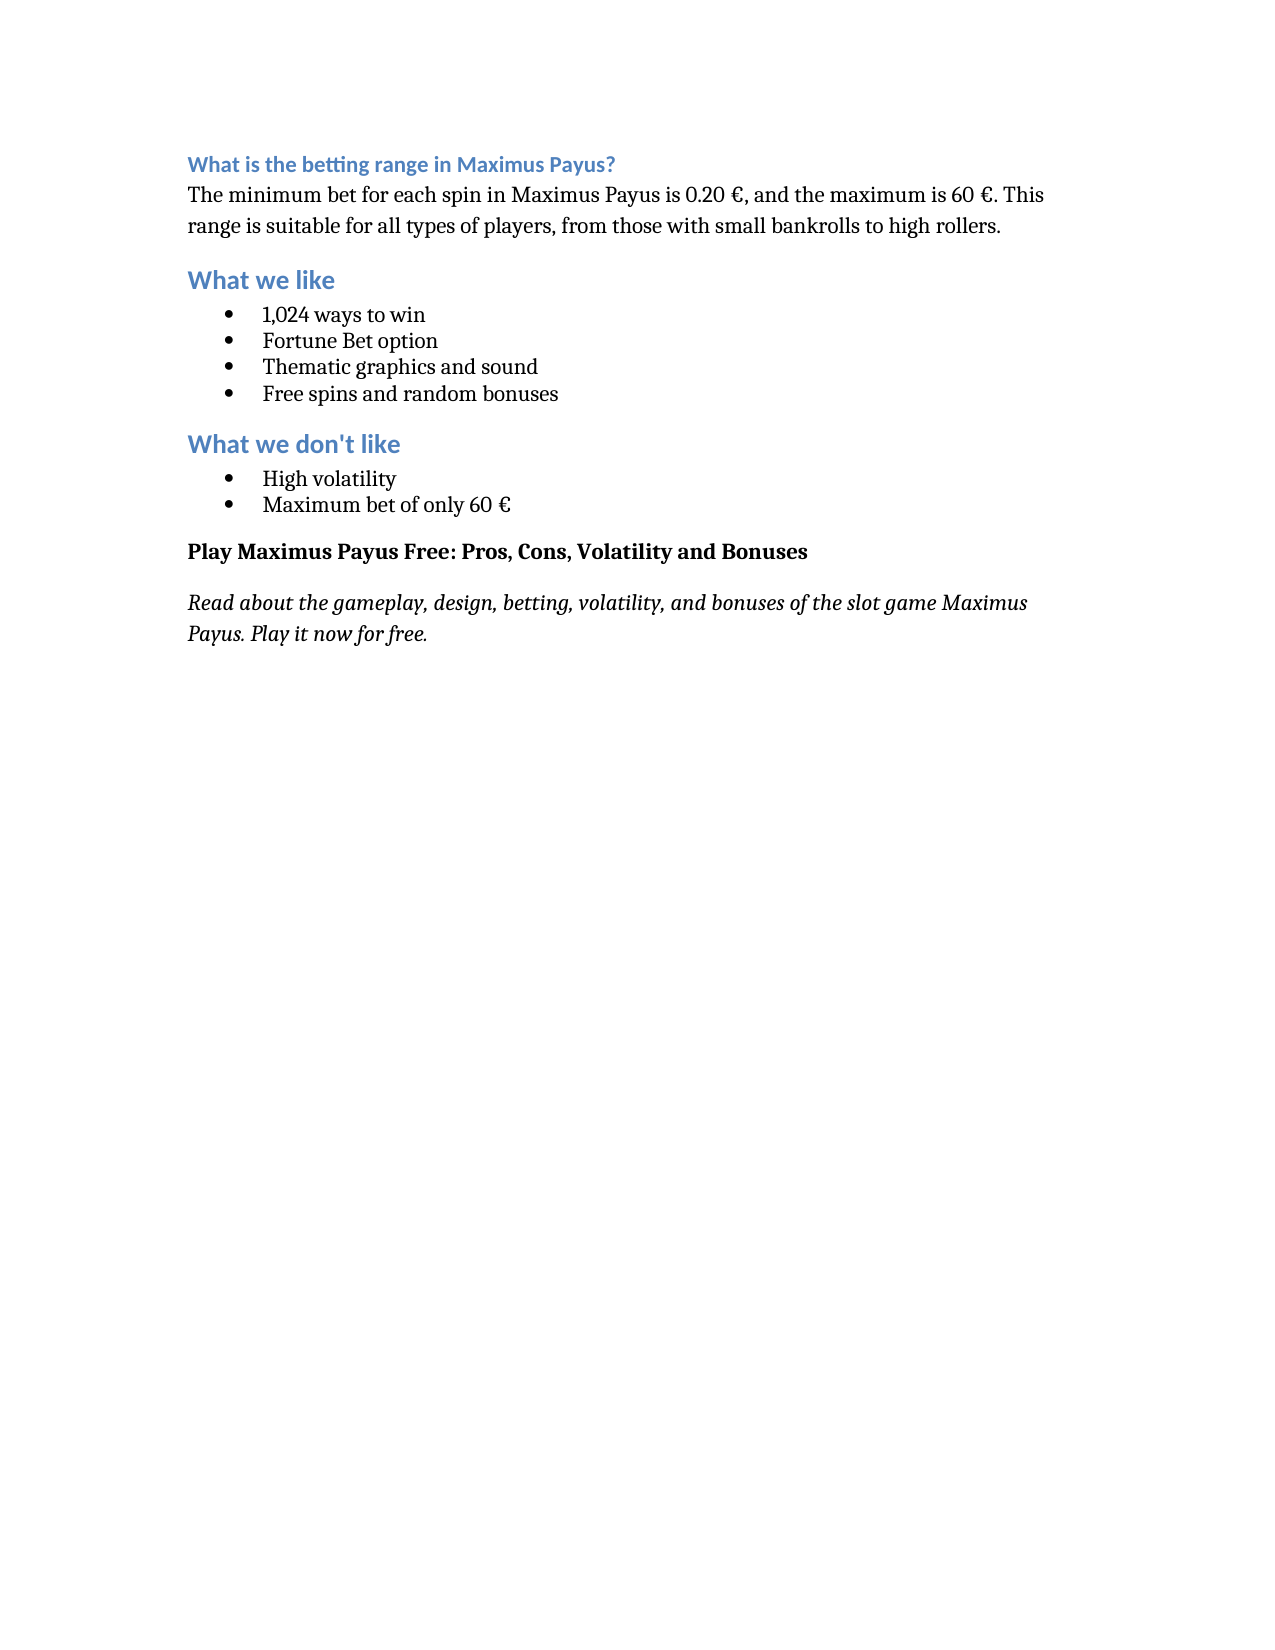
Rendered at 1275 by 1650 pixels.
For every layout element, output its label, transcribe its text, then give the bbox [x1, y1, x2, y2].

list Fortune Bet option [225, 328, 1087, 354]
text The minimum bet for each spin in Maximus Payus is 0.20 €, and the maximum is 60 €. This range is suitable for all types of players, from those with small bankrolls to high rollers. [187, 182, 1087, 239]
list Maximum bet of only 60 € [225, 492, 1087, 518]
subtitle What we like [187, 263, 1087, 296]
text Read about the gameplay, design, betting, volatility, and bonuses of the slot game Maximus Payus. Play it now for free. [187, 590, 1087, 647]
list High volatility [225, 466, 1087, 492]
text Play Maximus Payus Free: Pros, Cons, Volatility and Bonuses [187, 539, 1087, 565]
subtitle What is the betting range in Maximus Payus? [187, 150, 1087, 178]
subtitle What we don't like [187, 428, 1087, 461]
list 1,024 ways to win [225, 301, 1087, 328]
list Free spins and random bonuses [225, 380, 1087, 407]
list Thematic graphics and sound [225, 354, 1087, 380]
